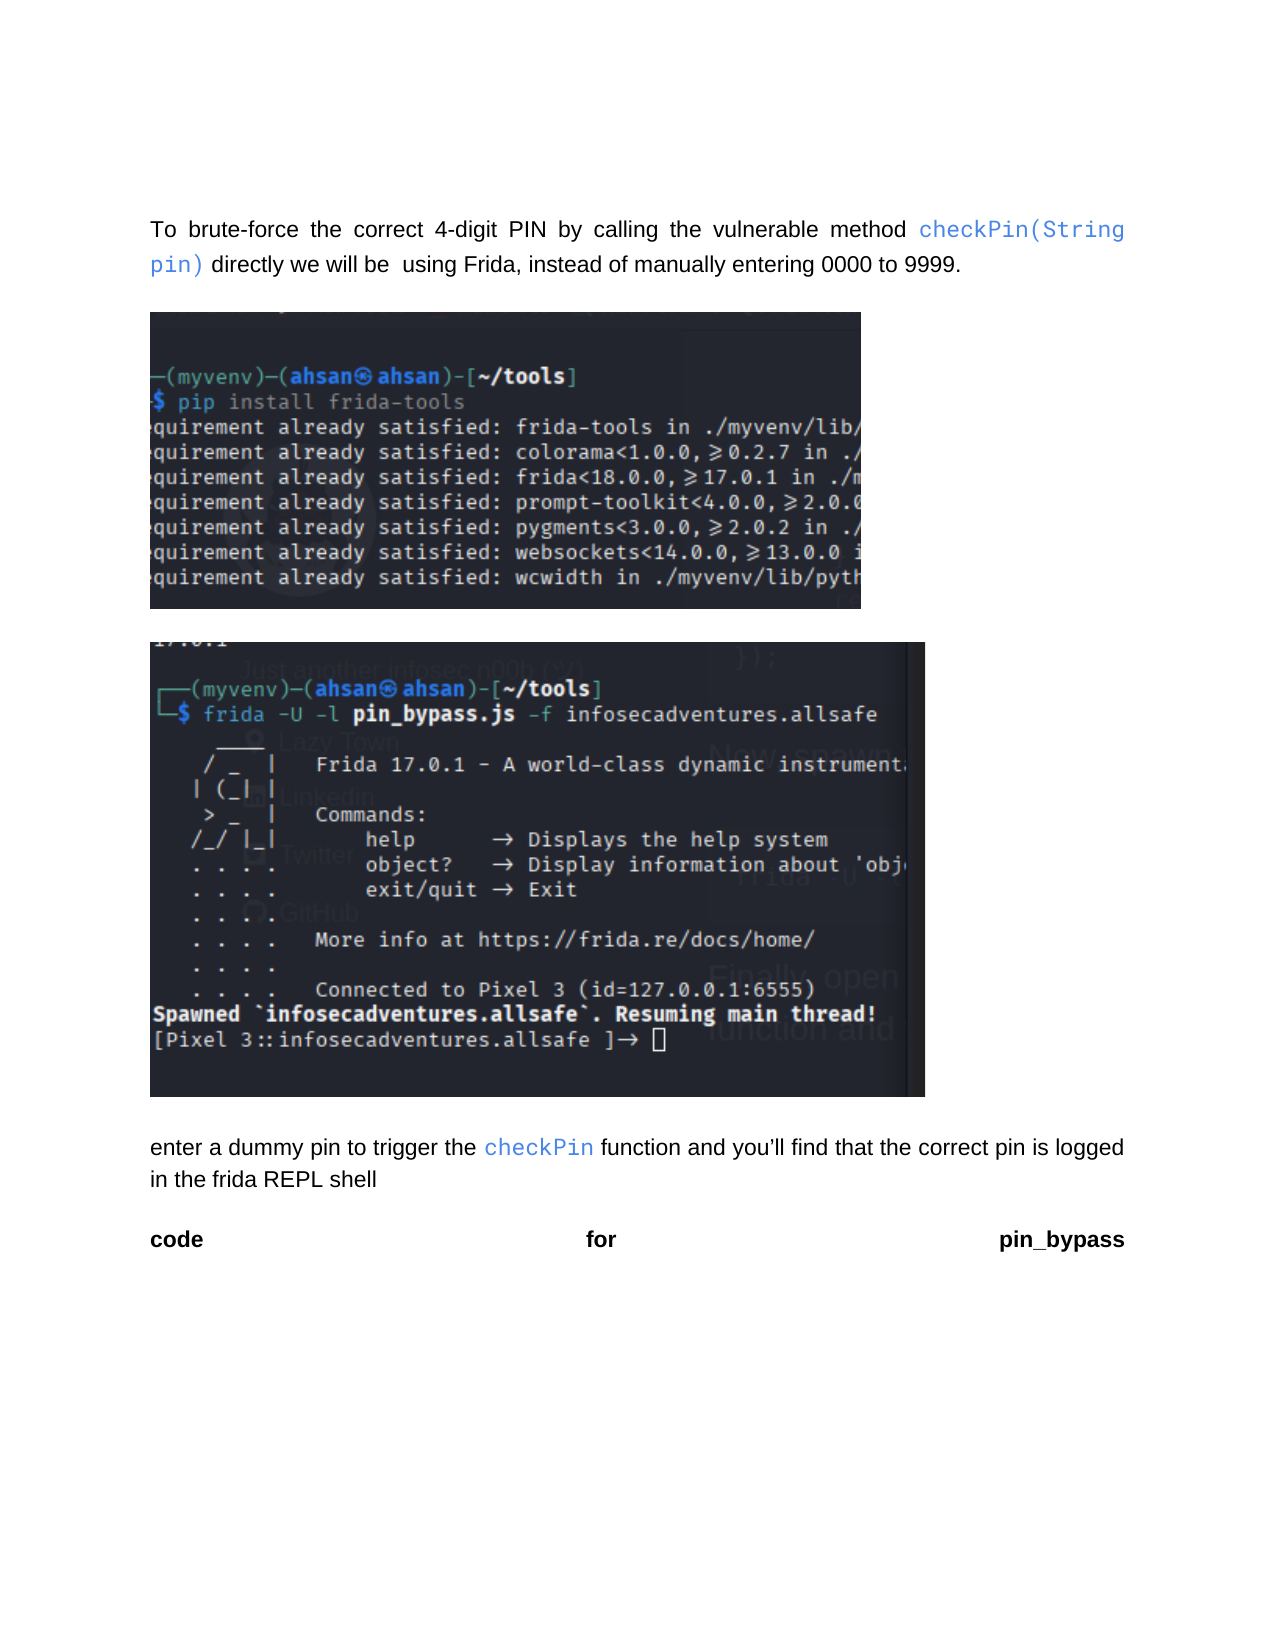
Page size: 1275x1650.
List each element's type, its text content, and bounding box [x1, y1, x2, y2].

text code for pin_bypass When the app calls checkPin("1234") from the UI, our script intercepts that call and: [150, 1226, 1125, 1283]
picture [150, 642, 926, 1097]
text enter a dummy pin to trigger the checkPin function and you’ll find that the correct pin is logged in the frida REPL shell [150, 1101, 1125, 1192]
picture [150, 312, 861, 609]
text To brute-force the correct 4-digit PIN by calling the vulnerable method checkPin(String pin) directly we will be using Frida, instead of manually entering 0000 to 9999. [150, 213, 1125, 278]
